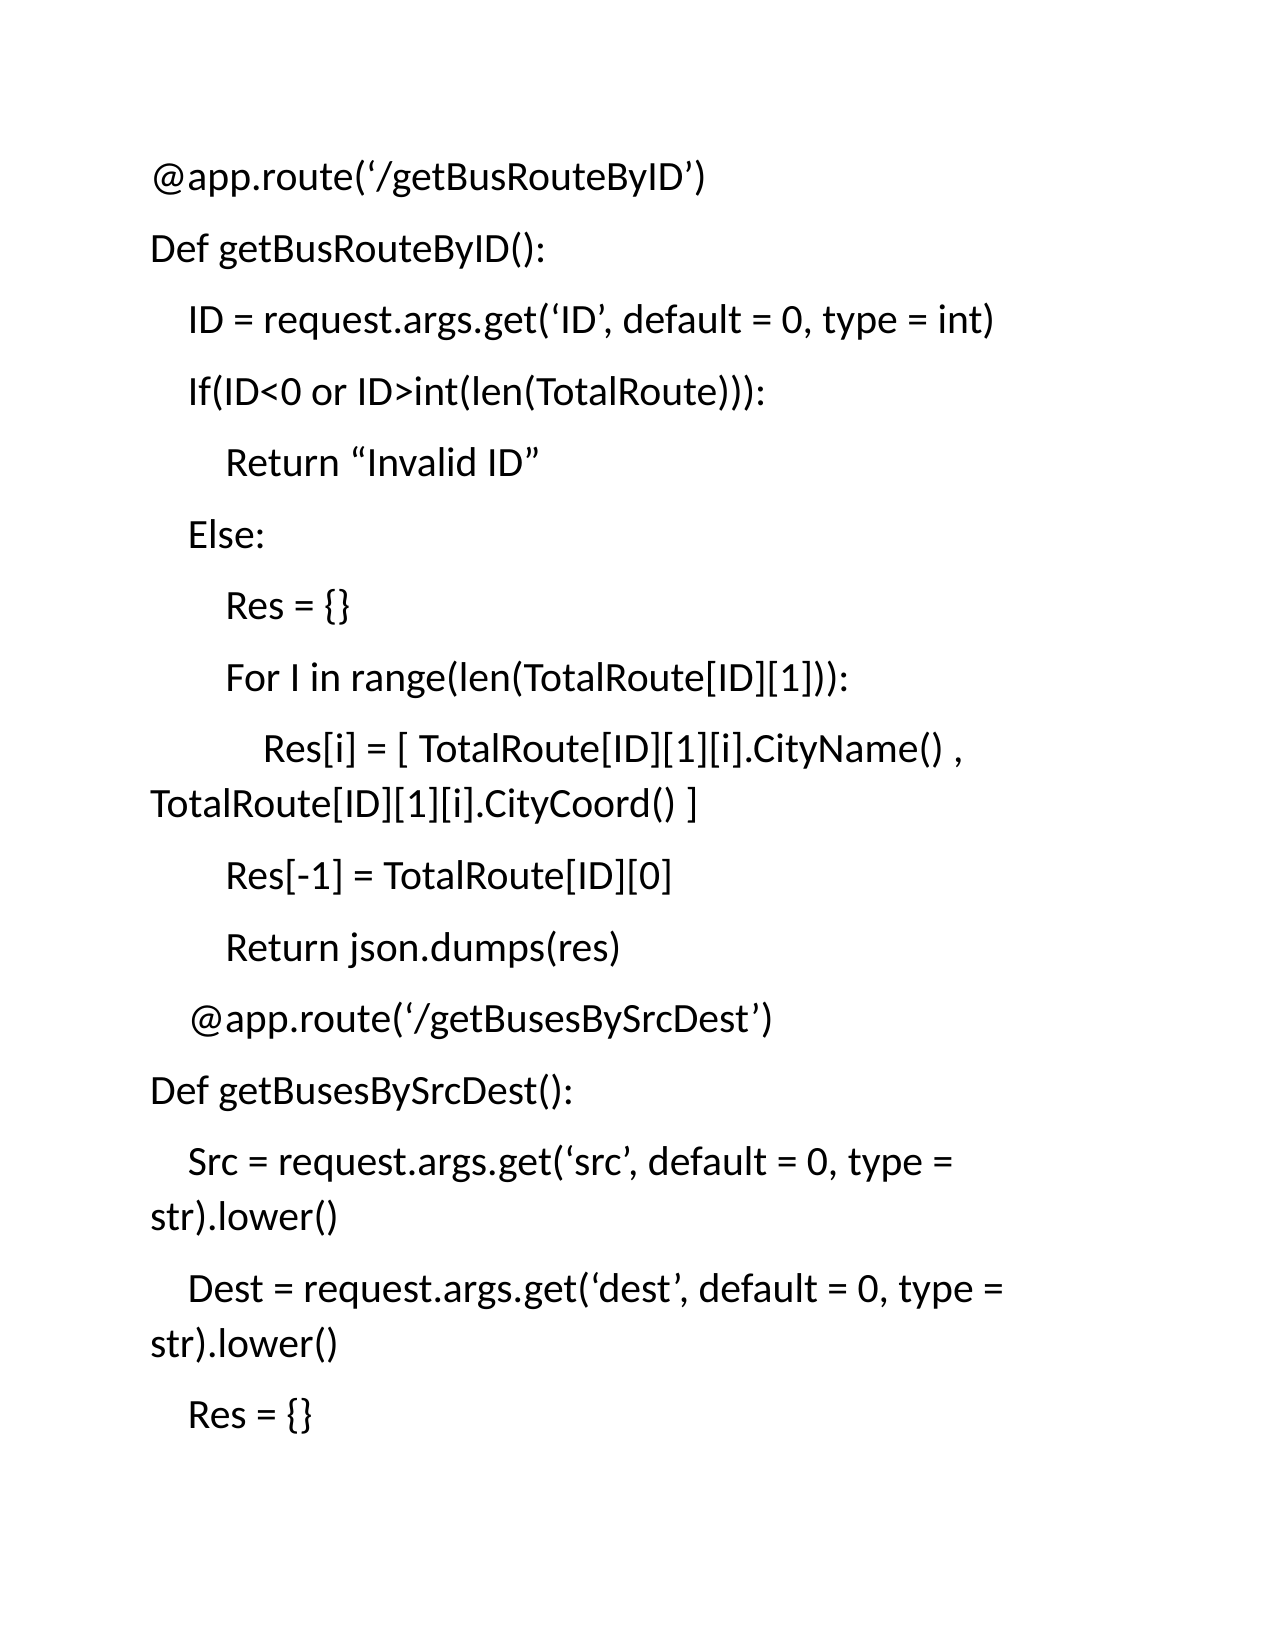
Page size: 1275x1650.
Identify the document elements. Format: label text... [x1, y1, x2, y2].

text For I in range(len(TotalRoute[ID][1])): [150, 651, 1125, 702]
text @app.route(‘/getBusesBySrcDest’) [150, 992, 1125, 1043]
text Res[i] = [ TotalRoute[ID][1][i].CityName() , TotalRoute[ID][1][i].CityCoord() ] [150, 722, 1125, 828]
text Return json.dumps(res) [150, 921, 1125, 971]
text Def getBusesBySrcDest(): [150, 1064, 1125, 1114]
text Else: [150, 508, 1125, 559]
text Res = {} [150, 579, 1125, 630]
text Src = request.args.get(‘src’, default = 0, type = str).lower() [150, 1135, 1125, 1241]
text Res = {} [150, 1388, 1125, 1439]
text @app.route(‘/getBusRouteByID’) [150, 150, 1125, 201]
text ID = request.args.get(‘ID’, default = 0, type = int) [150, 293, 1125, 344]
text Res[-1] = TotalRoute[ID][0] [150, 849, 1125, 900]
text If(ID<0 or ID>int(len(TotalRoute))): [150, 365, 1125, 416]
text Def getBusRouteByID(): [150, 222, 1125, 272]
text Dest = request.args.get(‘dest’, default = 0, type = str).lower() [150, 1262, 1125, 1367]
text Return “Invalid ID” [150, 436, 1125, 487]
